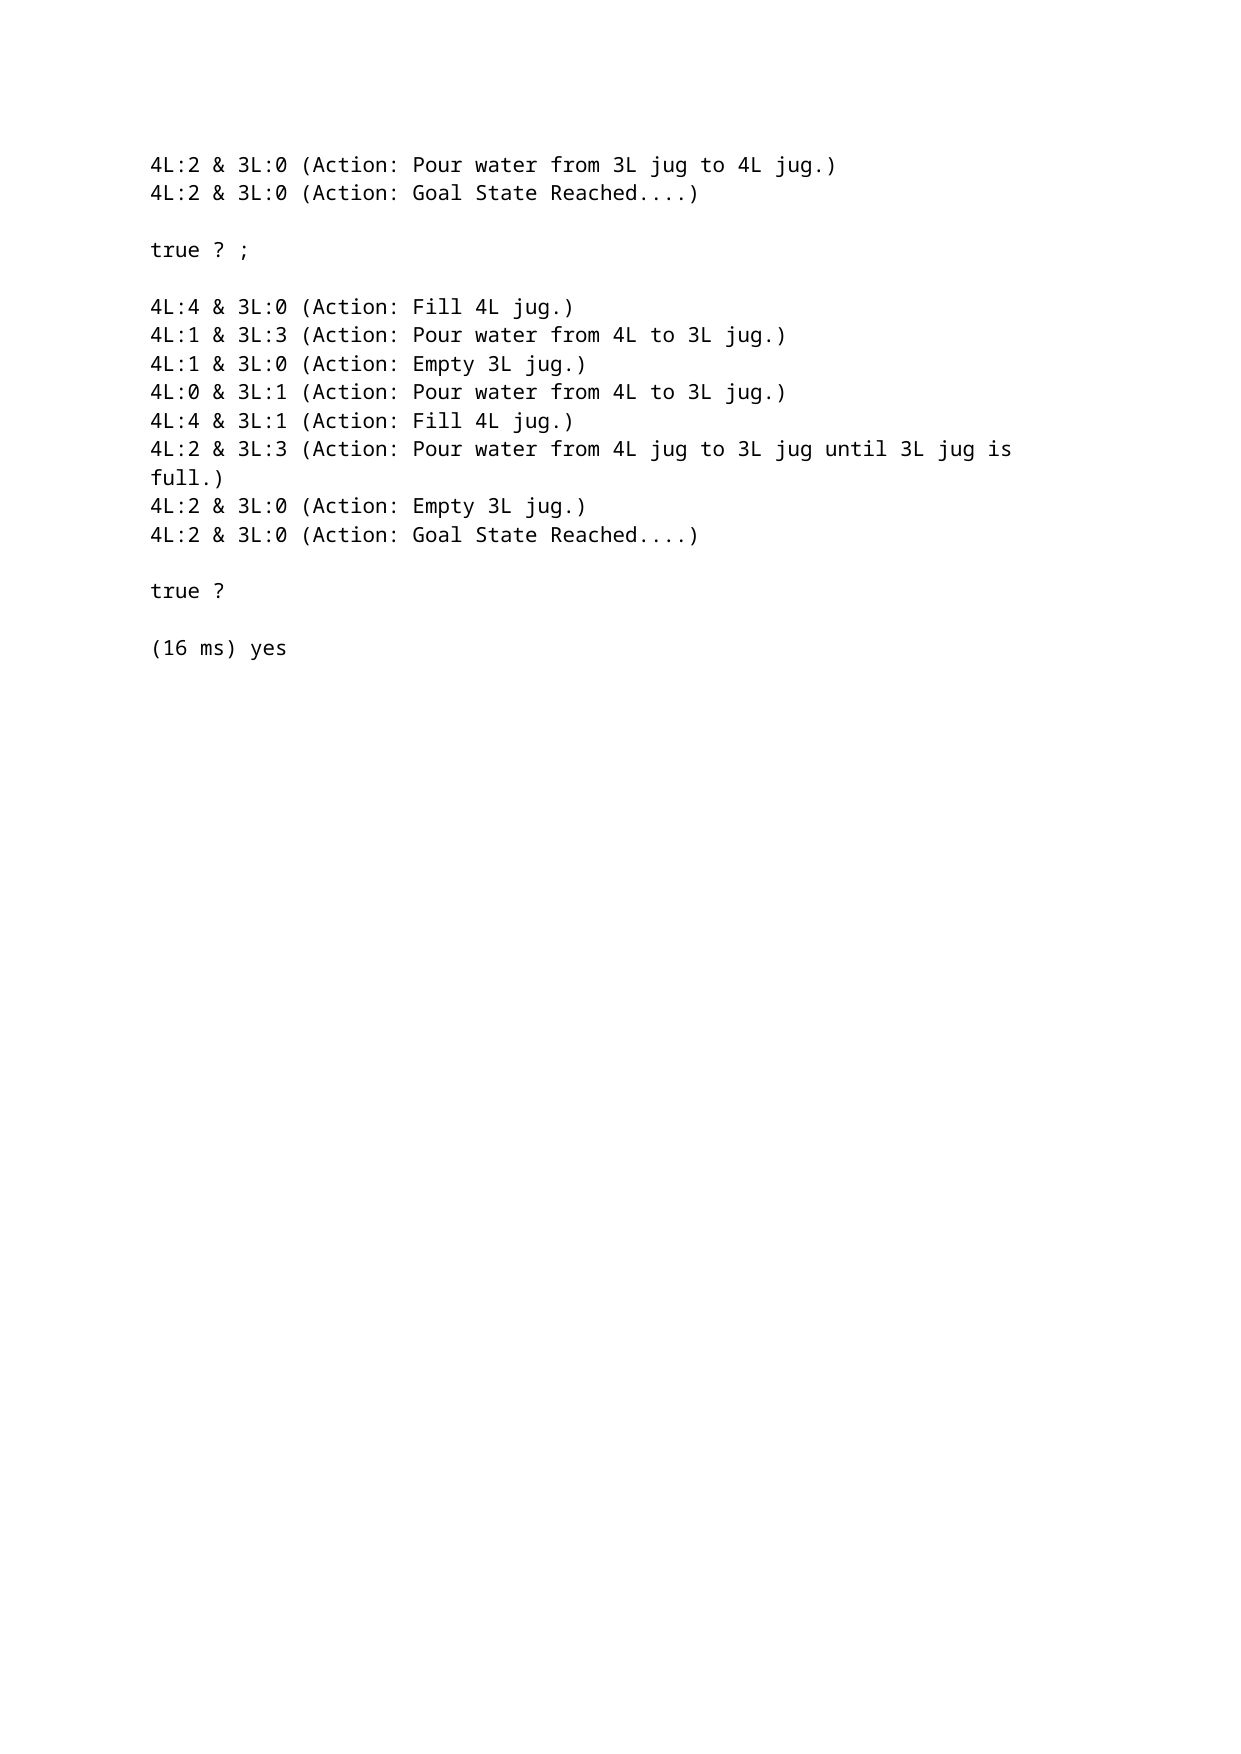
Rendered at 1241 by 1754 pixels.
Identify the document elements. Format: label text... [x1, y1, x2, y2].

text 4L:2 & 3L:0 (Action: Pour water from 3L jug to 4L jug.) [150, 150, 1093, 178]
text 4L:1 & 3L:3 (Action: Pour water from 4L to 3L jug.) [150, 321, 1093, 349]
text 4L:2 & 3L:0 (Action: Goal State Reached....) [150, 178, 1093, 207]
text 4L:2 & 3L:0 (Action: Goal State Reached....) [150, 520, 1093, 548]
text (16 ms) yes [150, 633, 1093, 662]
text 4L:4 & 3L:0 (Action: Fill 4L jug.) [150, 292, 1093, 321]
text 4L:2 & 3L:0 (Action: Empty 3L jug.) [150, 491, 1093, 520]
text true ? ; [150, 235, 1093, 264]
text 4L:4 & 3L:1 (Action: Fill 4L jug.) [150, 406, 1093, 434]
text 4L:2 & 3L:3 (Action: Pour water from 4L jug to 3L jug until 3L jug is full.) [150, 434, 1093, 491]
text 4L:1 & 3L:0 (Action: Empty 3L jug.) [150, 349, 1093, 377]
text true ? [150, 577, 1093, 605]
text 4L:0 & 3L:1 (Action: Pour water from 4L to 3L jug.) [150, 377, 1093, 406]
